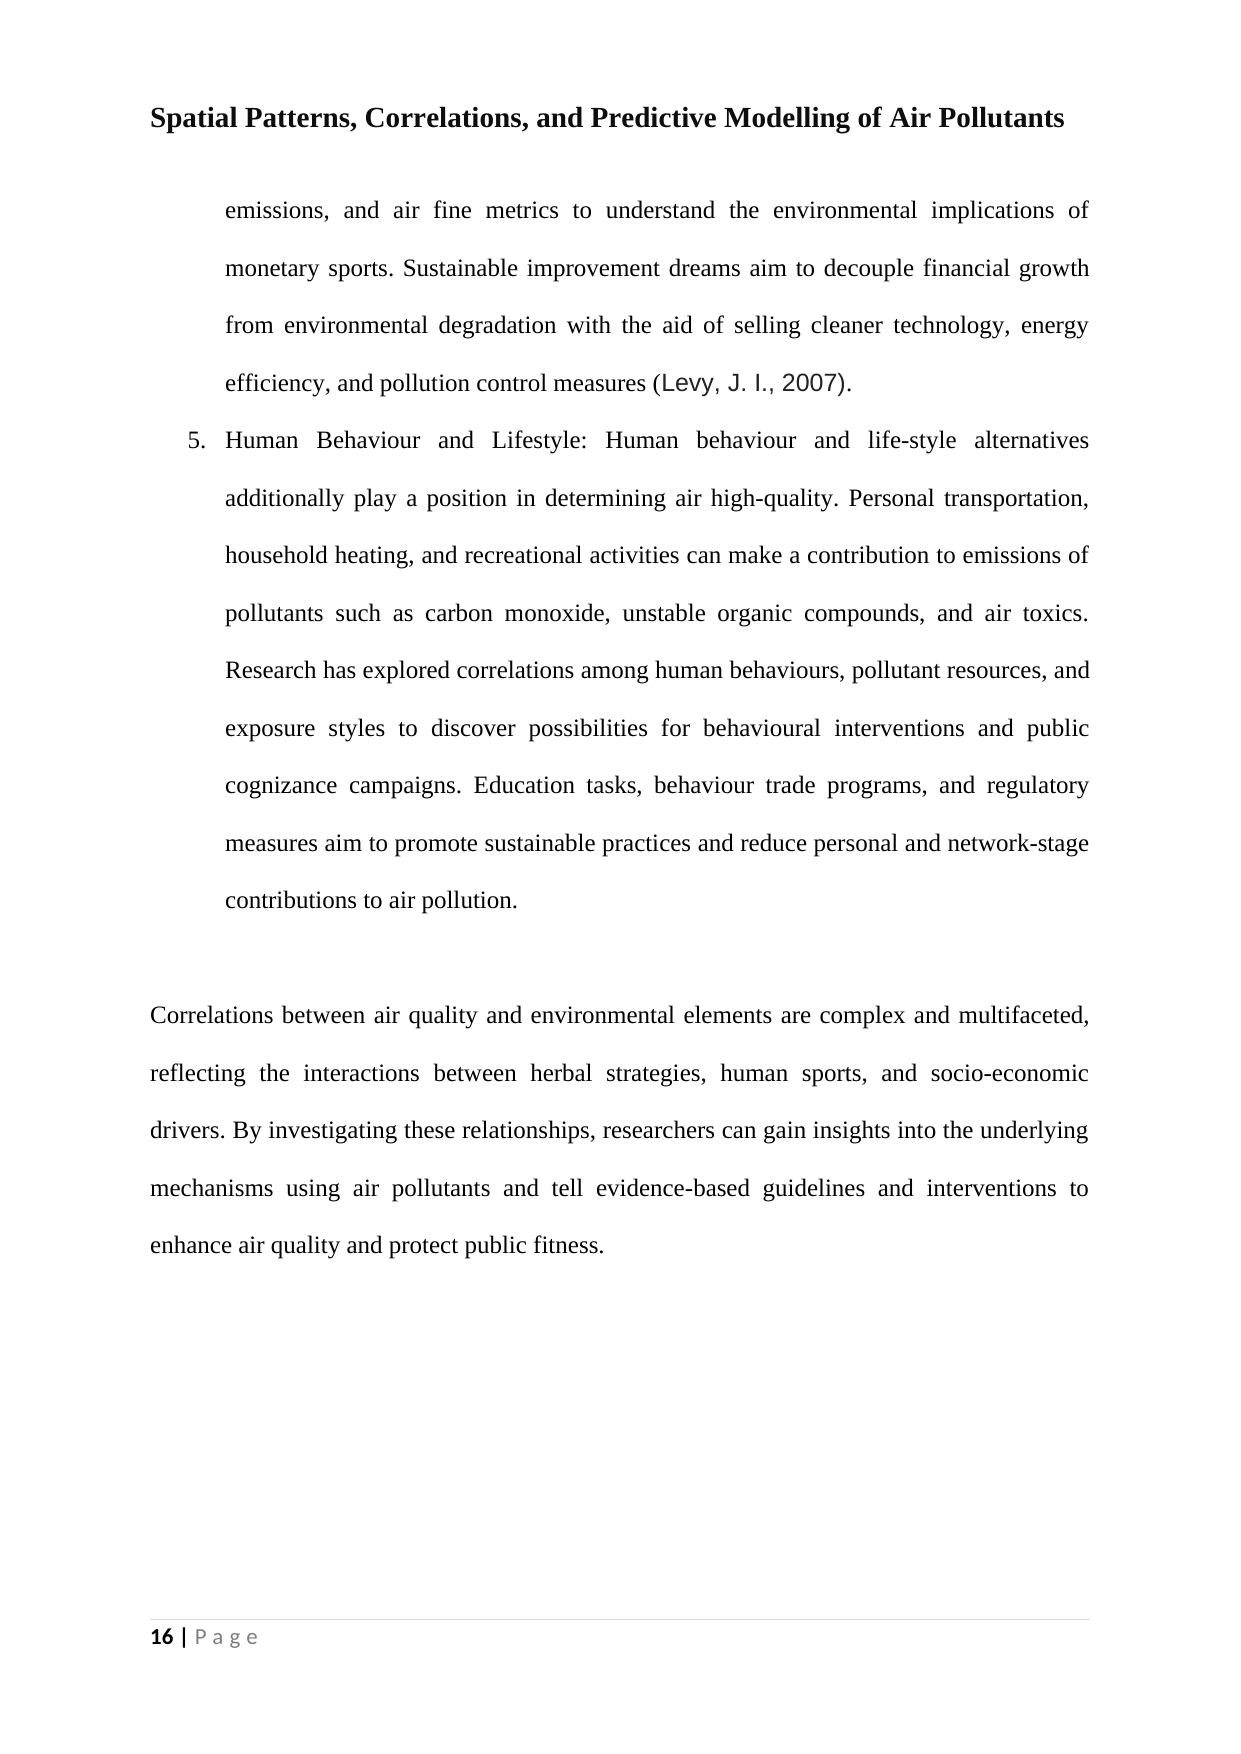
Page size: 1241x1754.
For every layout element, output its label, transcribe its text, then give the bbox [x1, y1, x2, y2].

text Correlations between air quality and environmental elements are complex and multifaceted, reflecting the interactions between herbal strategies, human sports, and socio-economic drivers. By investigating these relationships, researchers can gain insights into the underlying mechanisms using air pollutants and tell evidence-based guidelines and interventions to enhance air quality and protect public fitness. [150, 1000, 1090, 1259]
list Human Behaviour and Lifestyle: Human behaviour and life-style alternatives additionally play a position in determining air high-quality. Personal transportation, household heating, and recreational activities can make a contribution to emissions of pollutants such as carbon monoxide, unstable organic compounds, and air toxics. Research has explored correlations among human behaviours, pollutant resources, and exposure styles to discover possibilities for behavioural interventions and public cognizance campaigns. Education tasks, behaviour trade programs, and regulatory measures aim to promote sustainable practices and reduce personal and network-stage contributions to air pollution. [187, 425, 1090, 914]
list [187, 195, 1090, 396]
